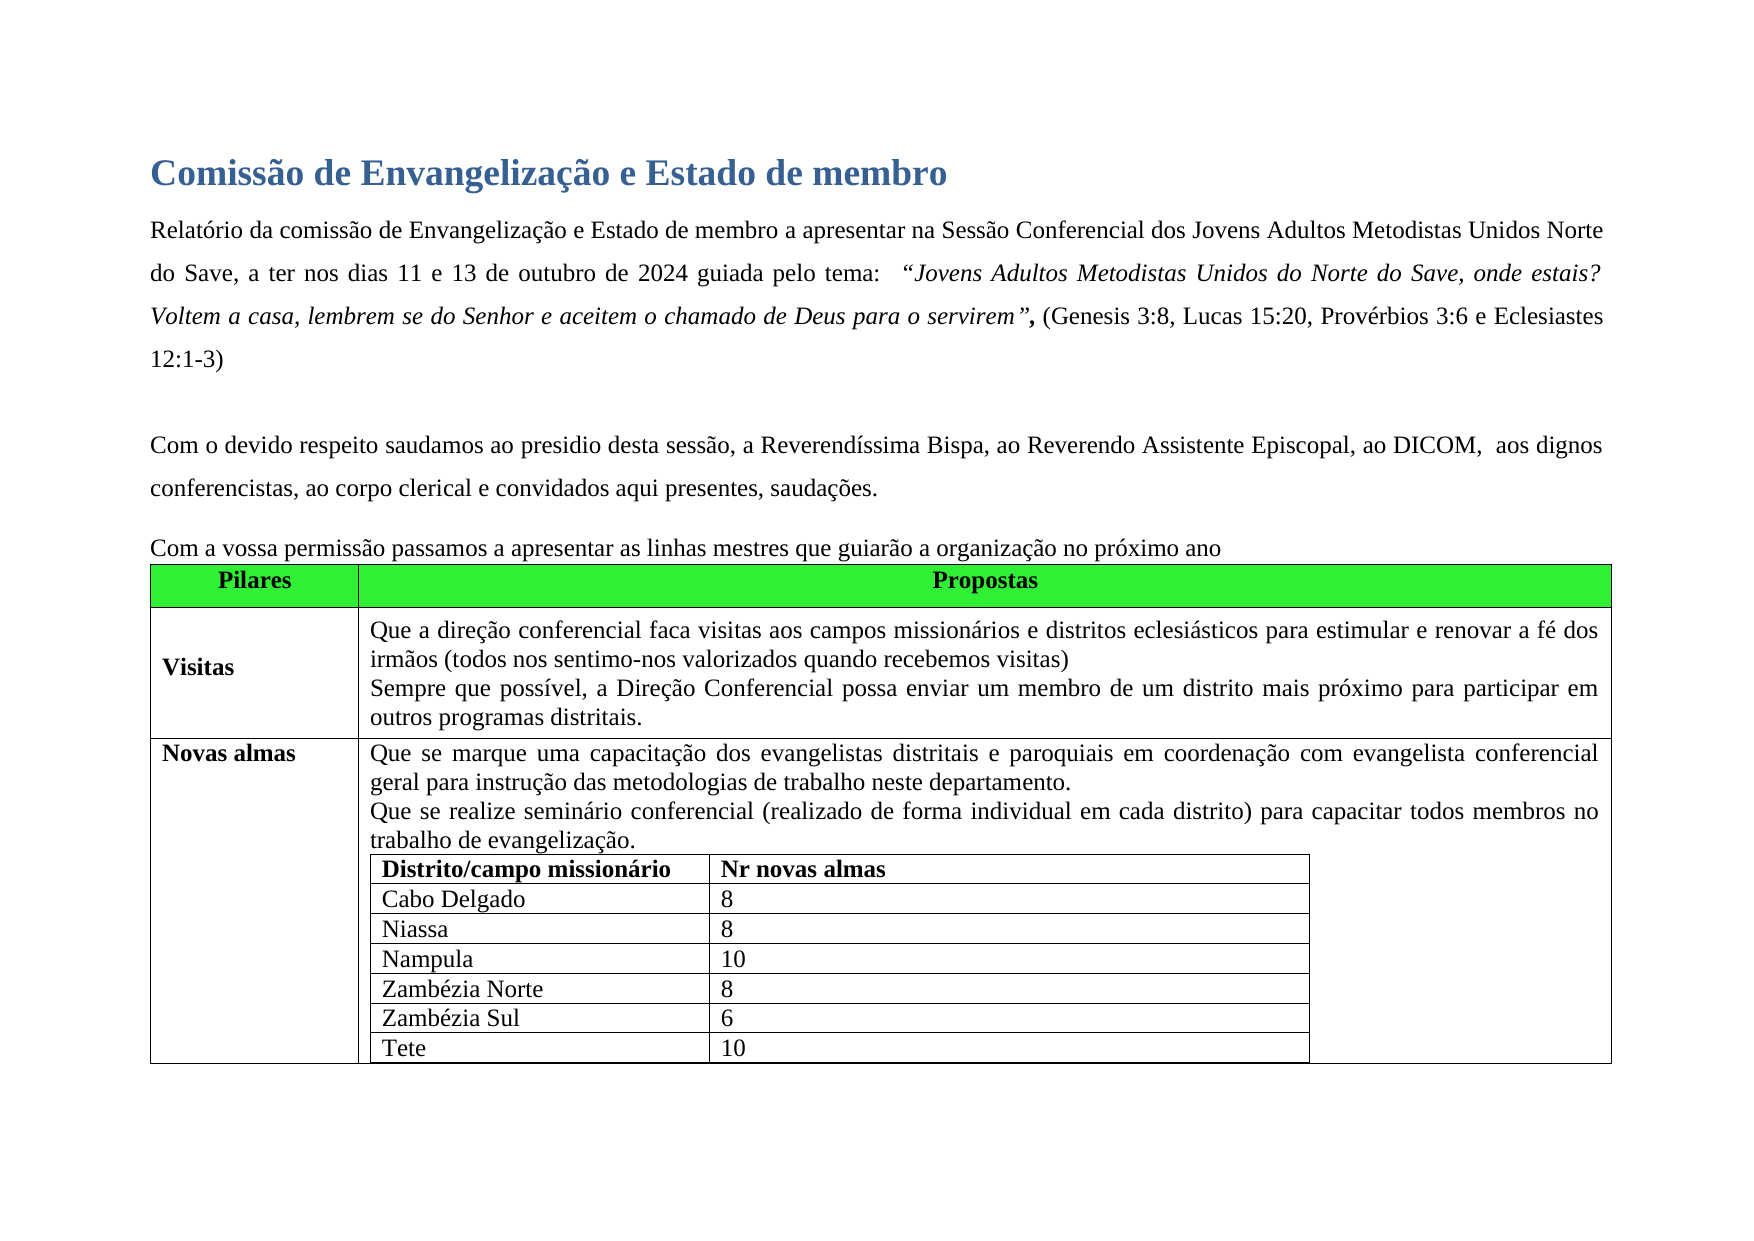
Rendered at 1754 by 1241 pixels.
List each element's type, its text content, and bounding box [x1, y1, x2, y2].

table_cell Visitas [151, 608, 358, 737]
table_cell Novas almas [151, 739, 358, 1063]
text Com o devido respeito saudamos ao presidio desta sessão, a Reverendíssima Bispa, ao Reverendo Assistente Episcopal, ao DICOM, aos dignos conferencistas, ao corpo clerical e convidados aqui presentes, saudações. [150, 430, 1606, 502]
text Com a vossa permissão passamos a apresentar as linhas mestres que guiarão a organização no próximo ano [150, 533, 1604, 562]
table_header Pilares [151, 565, 358, 607]
text Relatório da comissão de Envangelização e Estado de membro a apresentar na Sessão Conferencial dos Jovens Adultos Metodistas Unidos Norte do Save, a ter nos dias 11 e 13 de outubro de 2024 guiada pelo tema: “Jovens Adultos Metodistas Unidos do Norte do Save, onde estais? Voltem a casa, lembrem se do Senhor e aceitem o chamado de Deus para o servirem”, (Genesis 3:8, Lucas 15:20, Provérbios 3:6 e Eclesiastes 12:1-3) [150, 215, 1604, 373]
text Comissão de Envangelização e Estado de membro [150, 150, 1604, 193]
table_cell Que a direção conferencial faca visitas aos campos missionários e distritos eclesiásticos para estimular e renovar a fé dos irmãos (todos nos sentimo-nos valorizados quando recebemos visitas) Sempre que possível, a Direção Conferencial possa enviar um membro de um distrito mais próximo para participar em outros programas distritais. [359, 608, 1611, 737]
table_header Propostas [359, 565, 1611, 607]
